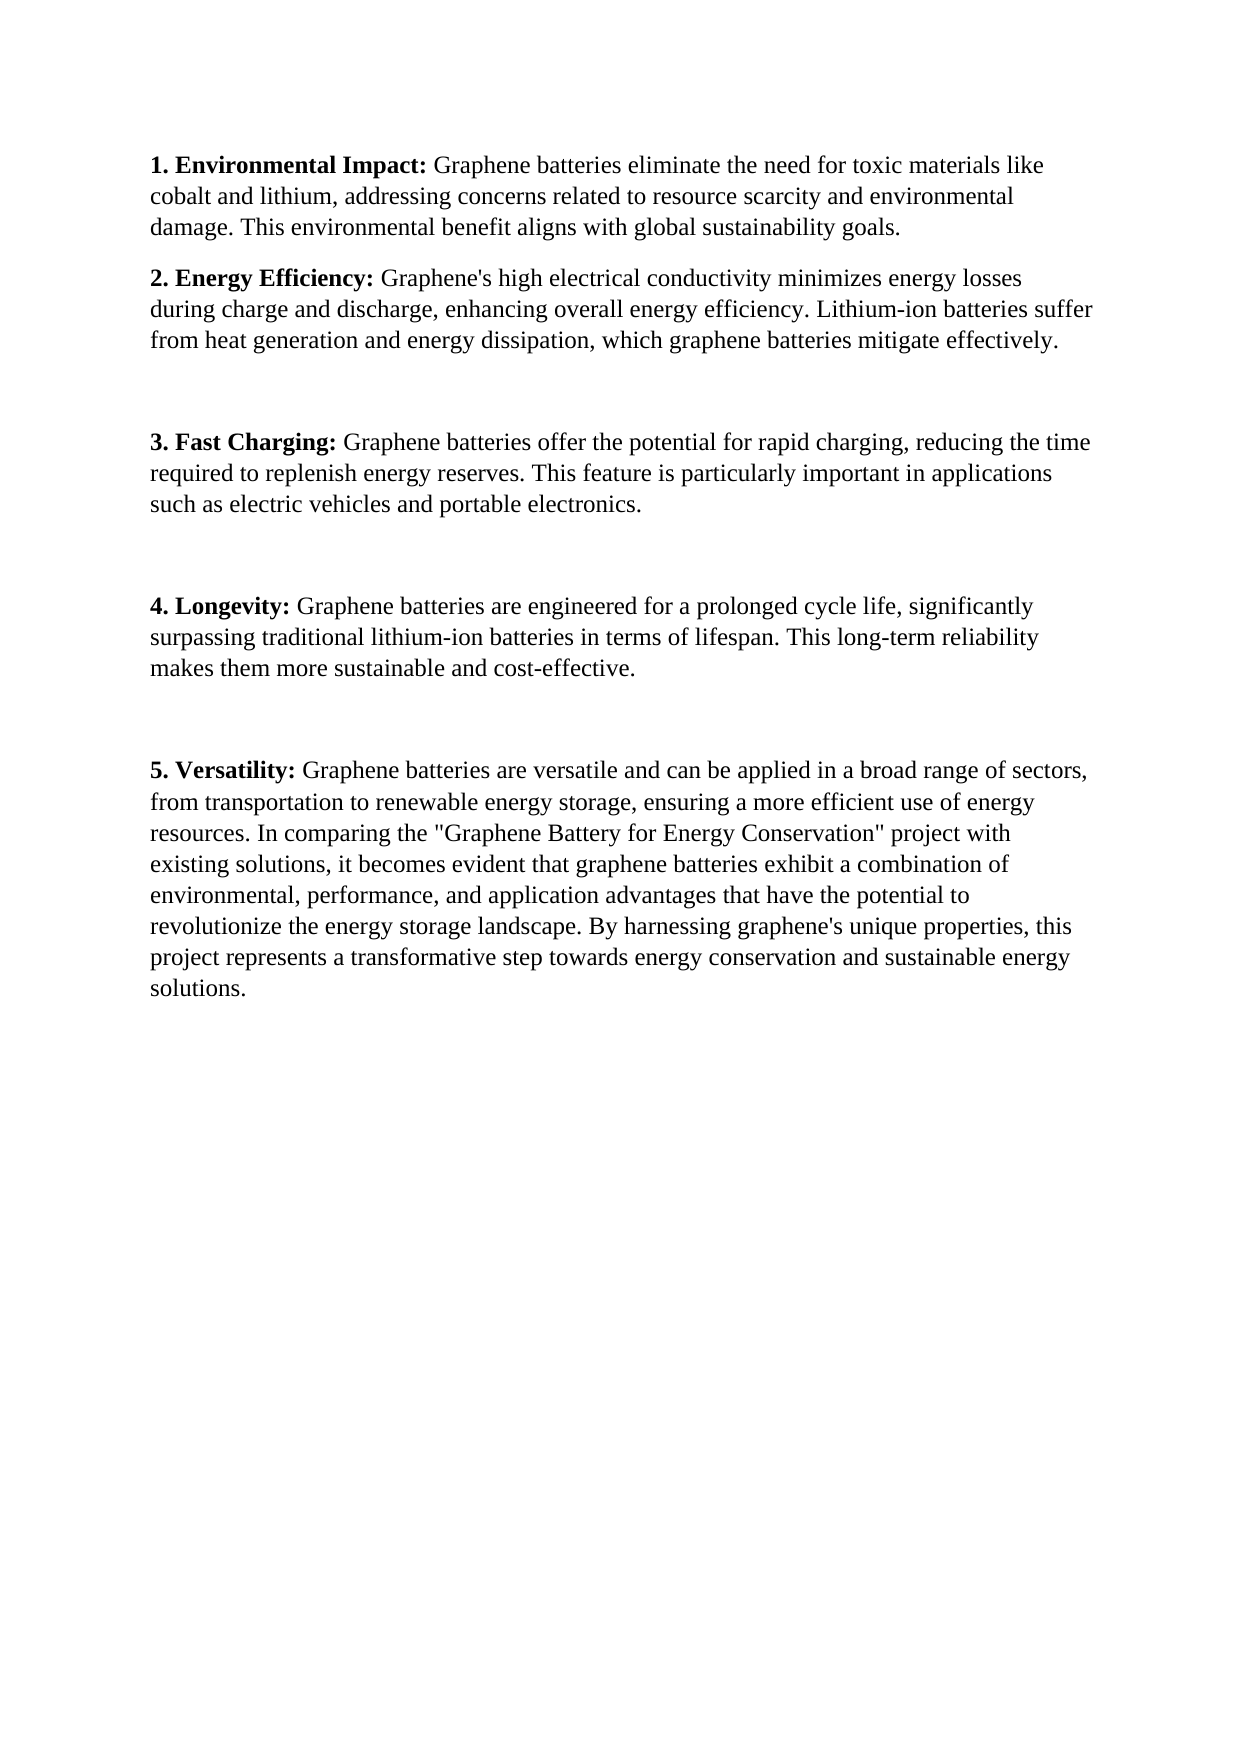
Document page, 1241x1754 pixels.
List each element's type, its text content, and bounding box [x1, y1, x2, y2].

text 4. Longevity: Graphene batteries are engineered for a prolonged cycle life, significantly surpassing traditional lithium-ion batteries in terms of lifespan. This long-term reliability makes them more sustainable and cost-effective. [150, 591, 1093, 682]
text 1. Environmental Impact: Graphene batteries eliminate the need for toxic materials like cobalt and lithium, addressing concerns related to resource scarcity and environmental damage. This environmental benefit aligns with global sustainability goals. [150, 150, 1093, 241]
text 5. Versatility: Graphene batteries are versatile and can be applied in a broad range of sectors, from transportation to renewable energy storage, ensuring a more efficient use of energy resources. In comparing the "Graphene Battery for Energy Conservation" project with existing solutions, it becomes evident that graphene batteries exhibit a combination of environmental, performance, and application advantages that have the potential to revolutionize the energy storage landscape. By harnessing graphene's unique properties, this project represents a transformative step towards energy conservation and sustainable energy solutions. [150, 756, 1093, 1002]
text 3. Fast Charging: Graphene batteries offer the potential for rapid charging, reducing the time required to replenish energy reserves. This feature is particularly important in applications such as electric vehicles and portable electronics. [150, 427, 1093, 518]
text 2. Energy Efficiency: Graphene's high electrical conductivity minimizes energy losses during charge and discharge, enhancing overall energy efficiency. Lithium-ion batteries suffer from heat generation and energy dissipation, which graphene batteries mitigate effectively. [150, 263, 1093, 354]
